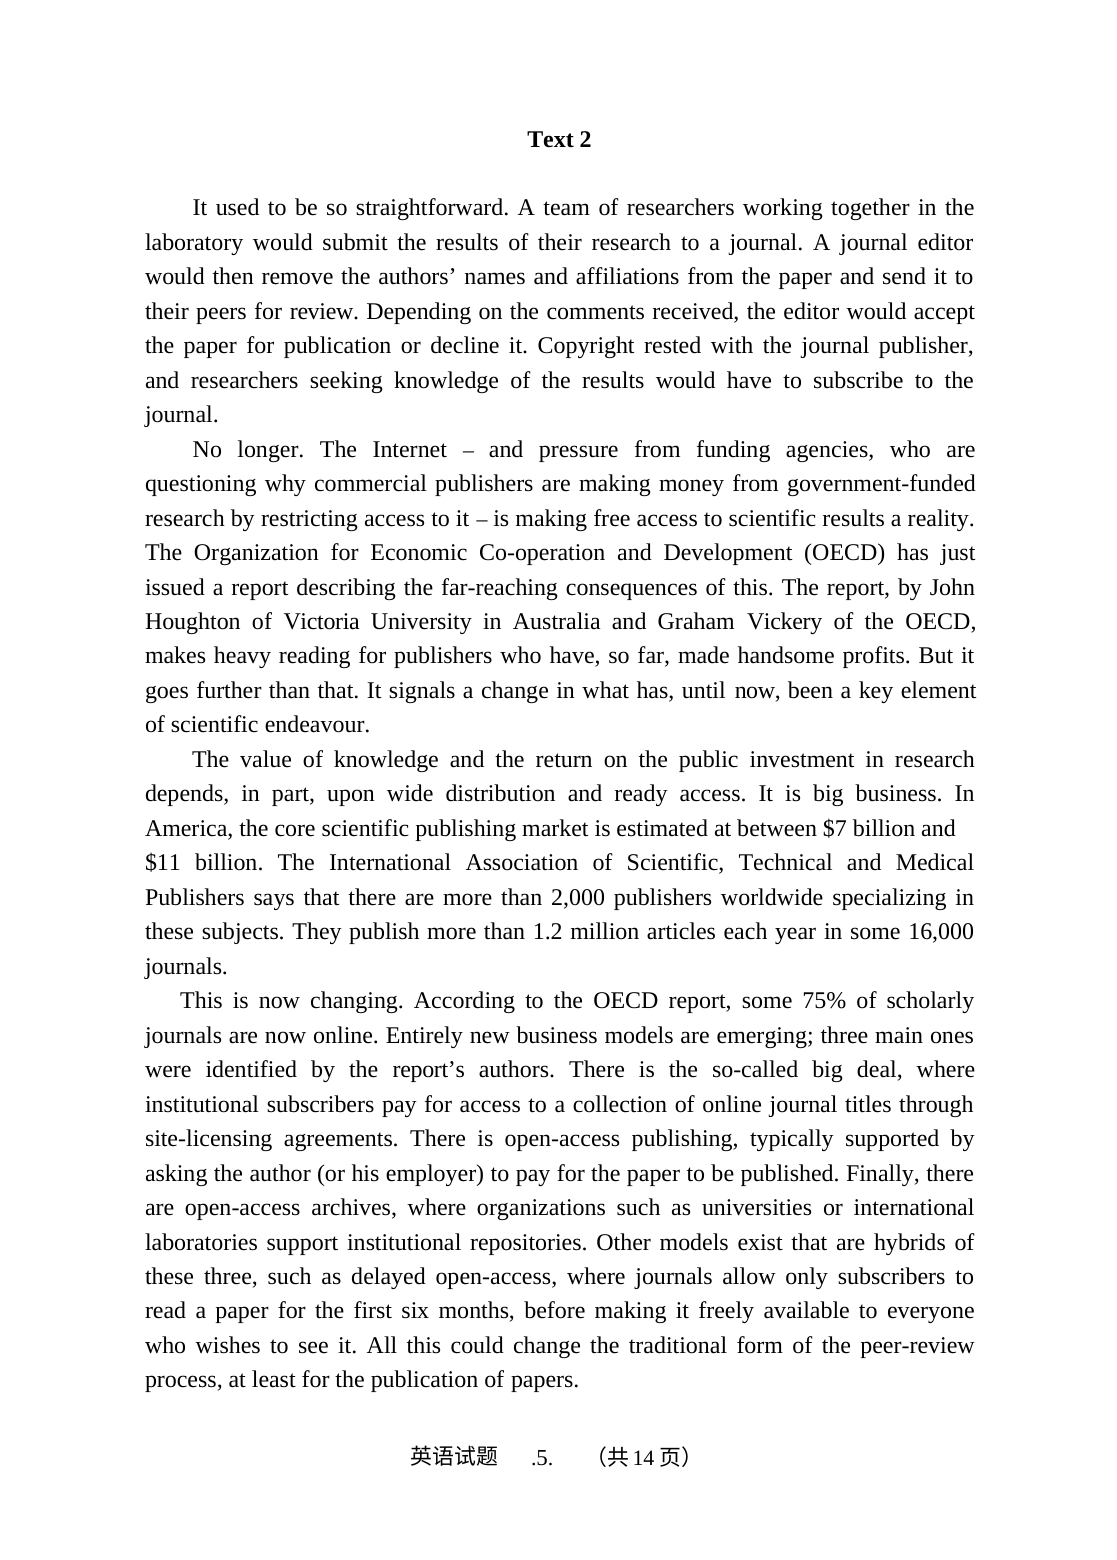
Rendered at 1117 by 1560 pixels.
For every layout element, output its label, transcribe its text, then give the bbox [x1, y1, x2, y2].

text The value of knowledge and the return on the public investment in research depends, in part, upon wide distribution and ready access. It is big business. In America, the core scientific publishing market is estimated at between $7 billion and [145, 745, 976, 841]
text No longer. The Internet – and pressure from funding agencies, who are questioning why commercial publishers are making money from government-funded research by restricting access to it – is making free access to scientific results a reality. The Organization for Economic Co-operation and Development (OECD) has just issued a report describing the far-reaching consequences of this. The report, by John Houghton of Victoria University in Australia and Graham Vickery of the OECD, makes heavy reading for publishers who have, so far, made handsome profits. But it goes further than that. It signals a change in what has, until now, been a key element of scientific endeavour. [145, 434, 977, 738]
text This is now changing. According to the OECD report, some 75% of scholarly journals are now online. Entirely new business models are emerging; three main ones were identified by the report’s authors. There is the so-called big deal, where institutional subscribers pay for access to a collection of online journal titles through site-licensing agreements. There is open-access publishing, typically supported by asking the author (or his employer) to pay for the paper to be published. Finally, there are open-access archives, where organizations such as universities or international laboratories support institutional repositories. Other models exist that are hybrids of these three, such as delayed open-access, where journals allow only subscribers to read a paper for the first six months, before making it freely available to everyone who wishes to see it. All this could change the traditional form of the peer-review process, at least for the publication of papers. [145, 986, 976, 1393]
text It used to be so straightforward. A team of researchers working together in the laboratory would submit the results of their research to a journal. A journal editor would then remove the authors’ names and affiliations from the paper and send it to their peers for review. Depending on the comments received, the editor would accept the paper for publication or decline it. Copyright rested with the journal publisher, and researchers seeking knowledge of the results would have to subscribe to the journal. [145, 193, 976, 428]
text $11 billion. The International Association of Scientific, Technical and Medical Publishers says that there are more than 2,000 publishers worldwide specializing in these subjects. They publish more than 1.2 million articles each year in some 16,000 journals. [145, 848, 975, 979]
subtitle Text 2 [527, 126, 1023, 153]
